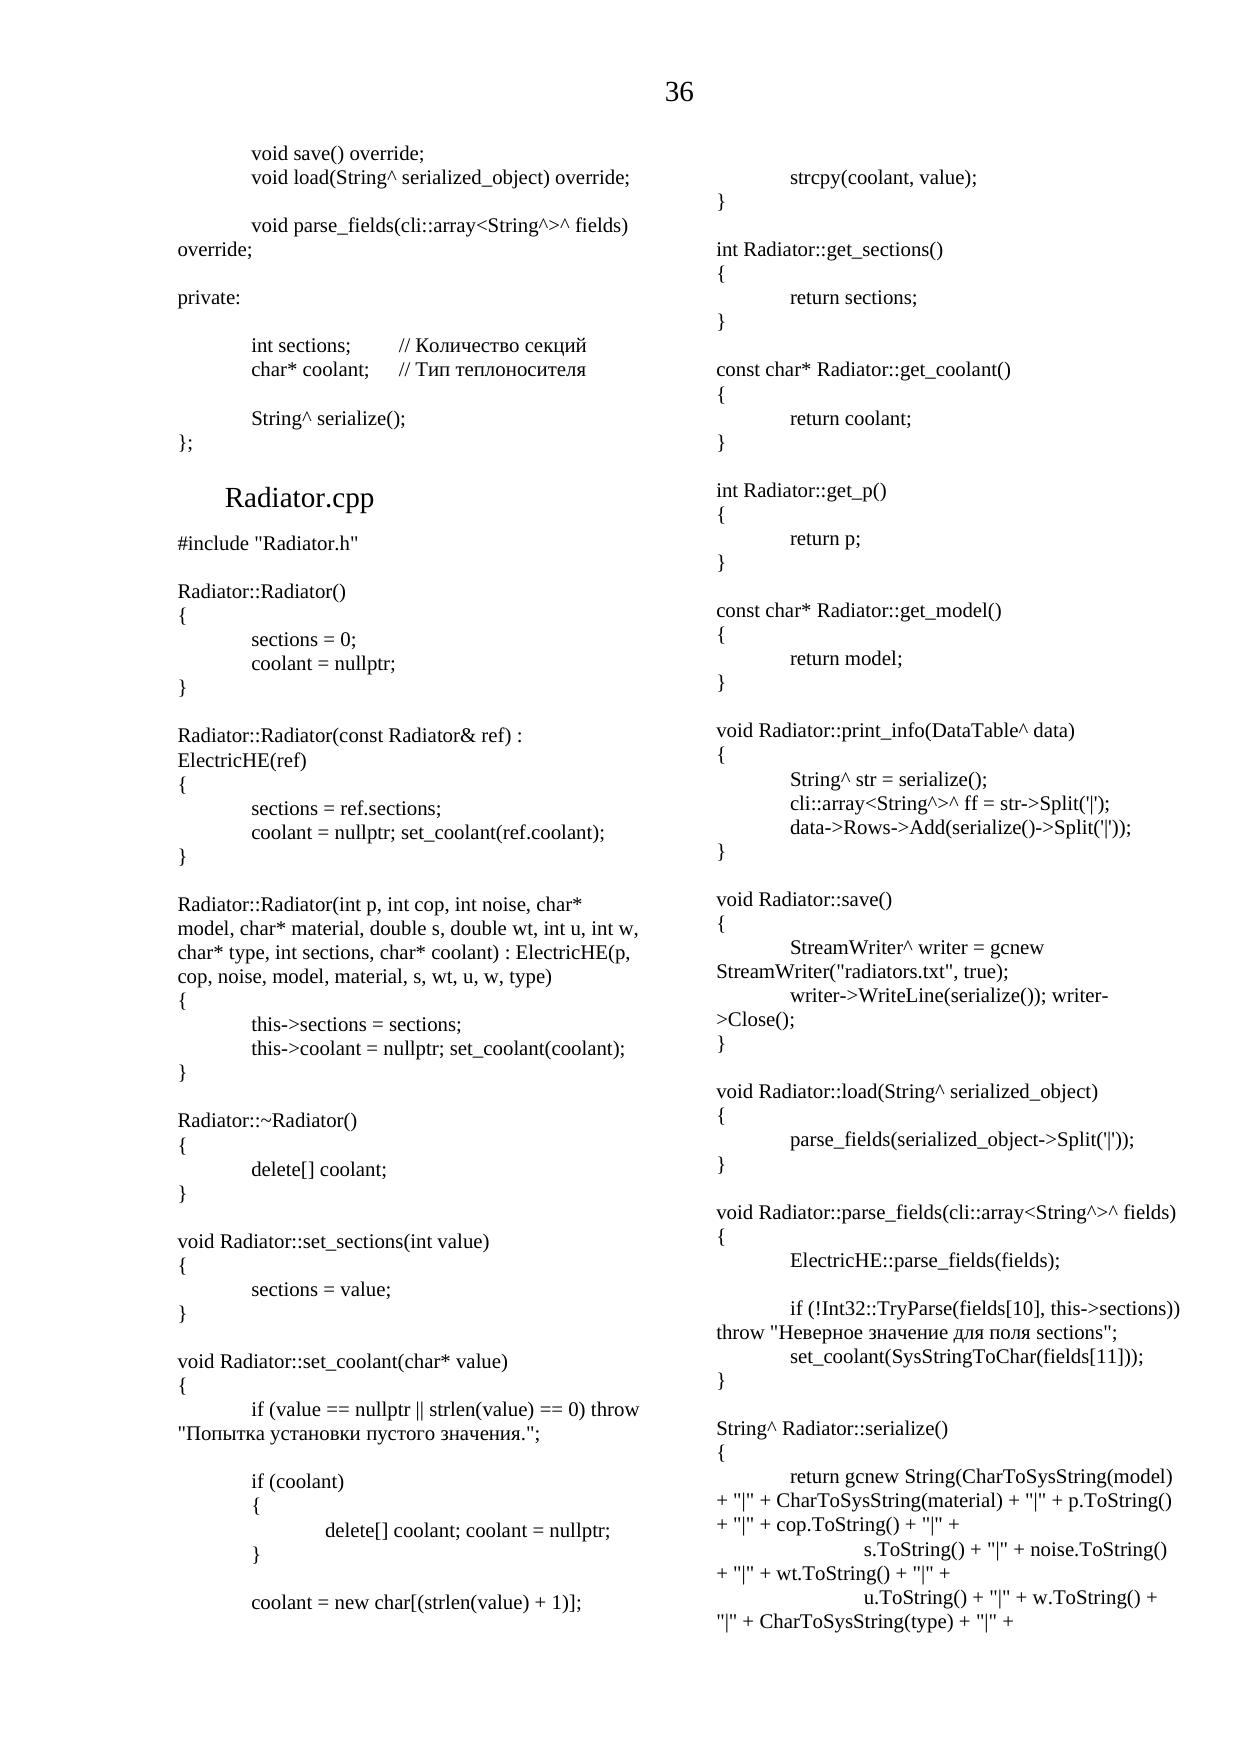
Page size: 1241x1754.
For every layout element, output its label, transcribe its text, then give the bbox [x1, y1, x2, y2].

text void save() override; [177, 141, 642, 165]
text return p; [716, 526, 1181, 550]
text } [716, 189, 1181, 213]
text void Radiator::parse_fields(cli::array<String^>^ fields) [716, 1199, 1181, 1224]
text } [716, 1031, 1181, 1055]
text } [716, 550, 1181, 574]
text void Radiator::print_info(DataTable^ data) [716, 718, 1181, 742]
text sections = ref.sections; [177, 796, 642, 820]
text parse_fields(serialized_object->Split('|')); [716, 1127, 1181, 1151]
text { [177, 1132, 642, 1157]
text void Radiator::set_coolant(char* value) [177, 1349, 642, 1373]
text } [177, 675, 642, 699]
text void load(String^ serialized_object) override; [177, 165, 642, 189]
text } [716, 839, 1181, 863]
text int sections; // Количество секций [177, 333, 642, 357]
text return gcnew String(CharToSysString(model) + "|" + CharToSysString(material) + "|" + p.ToString() + "|" + cop.ToString() + "|" + [716, 1464, 1181, 1536]
text ElectricHE::parse_fields(fields); [716, 1248, 1181, 1272]
text { [177, 1253, 642, 1277]
text }; [177, 429, 642, 454]
text sections = 0; [177, 627, 642, 651]
text } [177, 1181, 642, 1205]
text { [716, 911, 1181, 935]
text } [716, 1368, 1181, 1392]
text void Radiator::load(String^ serialized_object) [716, 1079, 1181, 1103]
text void Radiator::save() [716, 887, 1181, 911]
text } [716, 670, 1181, 694]
text } [177, 844, 642, 868]
text } [716, 1151, 1181, 1176]
text this->coolant = nullptr; set_coolant(coolant); [177, 1036, 642, 1060]
text this->sections = sections; [177, 1012, 642, 1036]
text writer->WriteLine(serialize()); writer->Close(); [716, 983, 1181, 1031]
text Radiator::~Radiator() [177, 1108, 642, 1132]
text u.ToString() + "|" + w.ToString() + "|" + CharToSysString(type) + "|" + [716, 1584, 1181, 1633]
text Radiator::Radiator(const Radiator& ref) : ElectricHE(ref) [177, 723, 642, 772]
text Radiator::Radiator(int p, int cop, int noise, char* model, char* material, double s, double wt, int u, int w, char* type, int sections, char* coolant) : ElectricHE(p, cop, noise, model, material, s, wt, u, w, type) [177, 892, 642, 988]
text int Radiator::get_sections() [716, 237, 1181, 261]
text return sections; [716, 285, 1181, 309]
text data->Rows->Add(serialize()->Split('|')); [716, 814, 1181, 839]
text { [716, 1103, 1181, 1127]
text s.ToString() + "|" + noise.ToString() + "|" + wt.ToString() + "|" + [716, 1536, 1181, 1584]
text char* coolant; // Тип теплоносителя [177, 357, 642, 381]
text return model; [716, 646, 1181, 670]
text { [177, 1493, 642, 1517]
text sections = value; [177, 1277, 642, 1301]
text const char* Radiator::get_model() [716, 598, 1181, 622]
text String^ serialize(); [177, 406, 642, 429]
text { [177, 772, 642, 796]
text if (coolant) [177, 1469, 642, 1493]
text } [177, 1060, 642, 1084]
text { [177, 1373, 642, 1397]
text coolant = nullptr; [177, 651, 642, 675]
text } [177, 1542, 642, 1566]
text delete[] coolant; coolant = nullptr; [177, 1517, 642, 1542]
text #include "Radiator.h" [177, 531, 642, 555]
text String^ Radiator::serialize() [716, 1416, 1181, 1440]
text { [716, 1440, 1181, 1464]
text { [716, 502, 1181, 526]
text strcpy(coolant, value); [716, 165, 1181, 189]
text void Radiator::set_sections(int value) [177, 1229, 642, 1253]
text int Radiator::get_p() [716, 478, 1181, 502]
text void parse_fields(cli::array<String^>^ fields) override; [177, 213, 642, 261]
text Radiator.cpp [177, 481, 642, 514]
text { [716, 622, 1181, 646]
text cli::array<String^>^ ff = str->Split('|'); [716, 791, 1181, 814]
text coolant = new char[(strlen(value) + 1)]; [177, 1590, 642, 1614]
text { [716, 1224, 1181, 1248]
text { [716, 381, 1181, 406]
text return coolant; [716, 406, 1181, 429]
text String^ str = serialize(); [716, 766, 1181, 791]
text } [716, 429, 1181, 454]
text delete[] coolant; [177, 1157, 642, 1181]
text const char* Radiator::get_coolant() [716, 357, 1181, 381]
text if (value == nullptr || strlen(value) == 0) throw "Попытка установки пустого значения."; [177, 1397, 642, 1445]
text set_coolant(SysStringToChar(fields[11])); [716, 1344, 1181, 1368]
text StreamWriter^ writer = gcnew StreamWriter("radiators.txt", true); [716, 935, 1181, 983]
text coolant = nullptr; set_coolant(ref.coolant); [177, 820, 642, 844]
text { [177, 988, 642, 1012]
text } [716, 309, 1181, 333]
text Radiator::Radiator() [177, 579, 642, 603]
text { [716, 261, 1181, 285]
text if (!Int32::TryParse(fields[10], this->sections)) throw "Неверное значение для поля sections"; [716, 1296, 1181, 1344]
text private: [177, 285, 642, 309]
text } [177, 1301, 642, 1325]
text { [716, 742, 1181, 766]
text { [177, 603, 642, 627]
